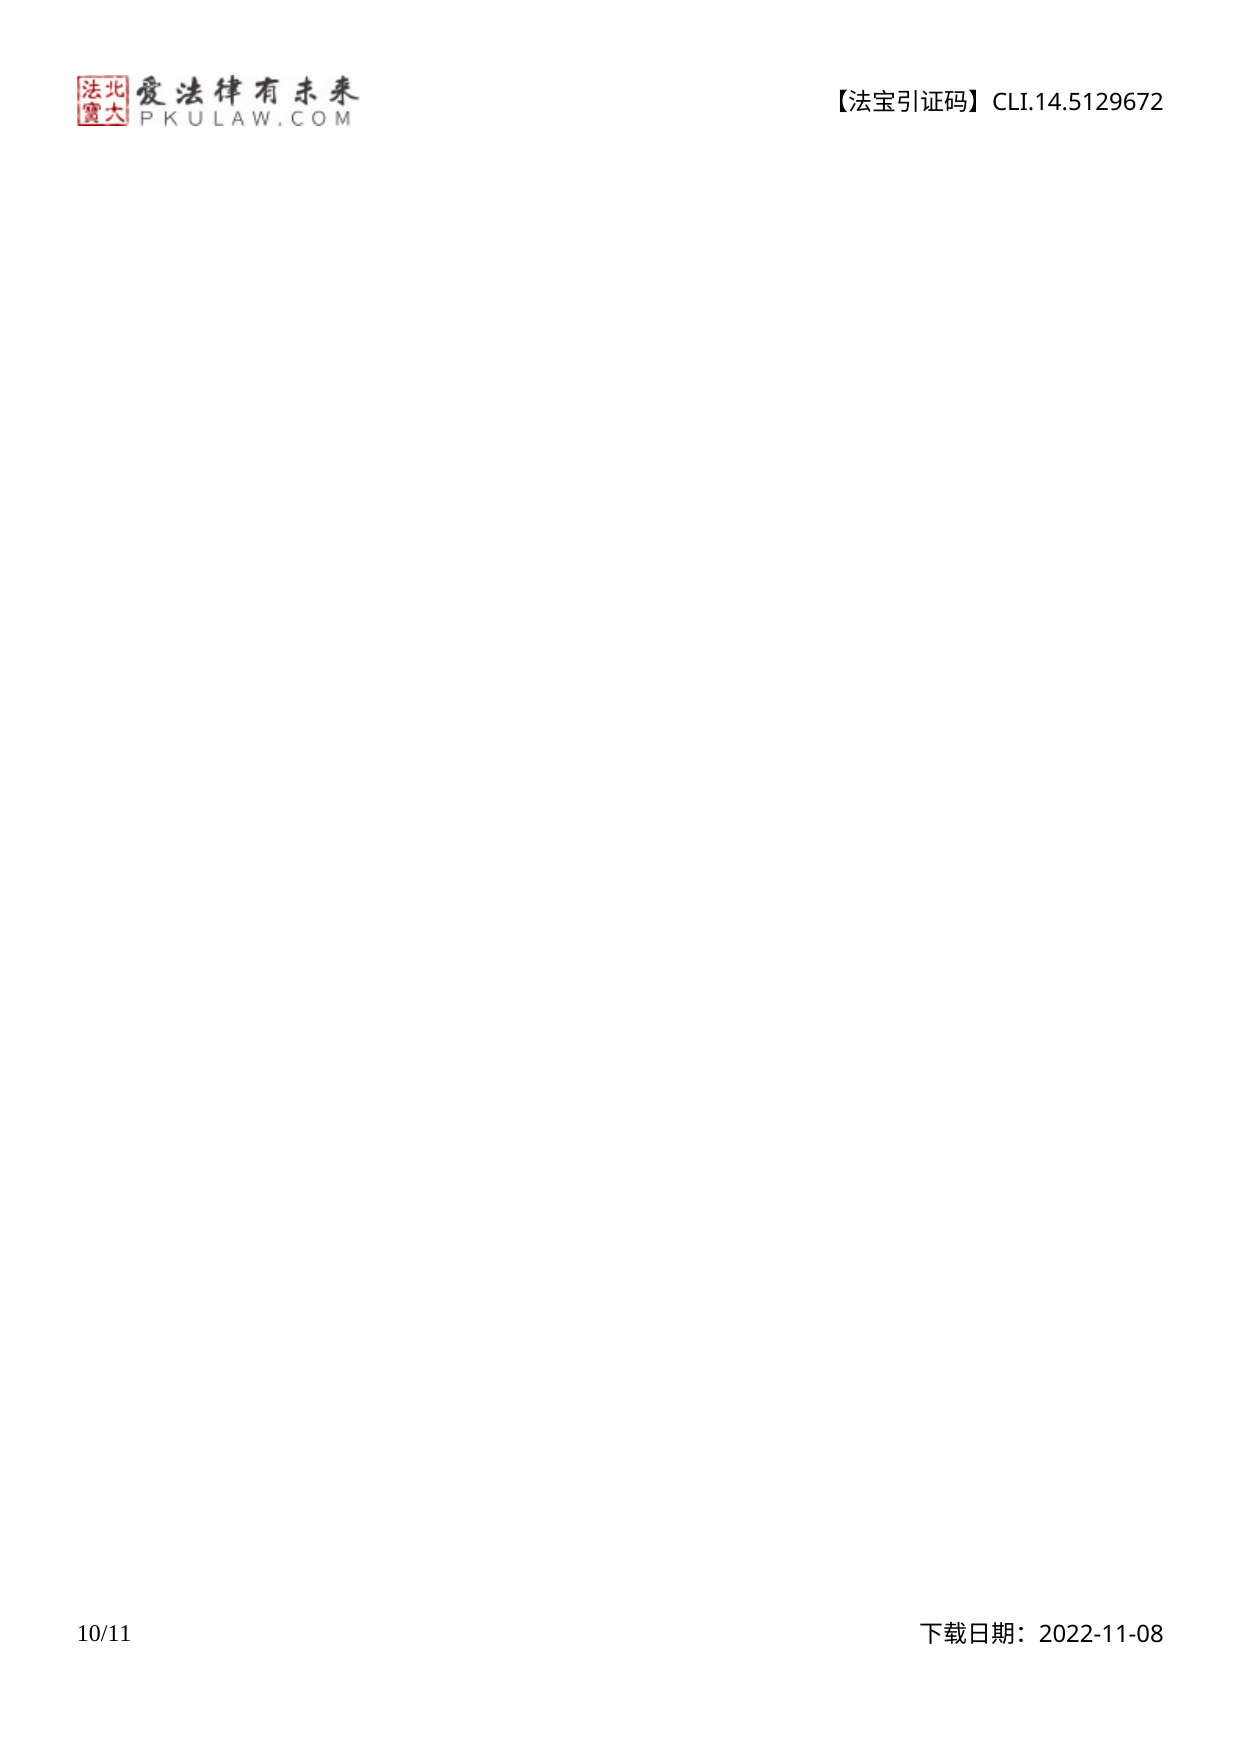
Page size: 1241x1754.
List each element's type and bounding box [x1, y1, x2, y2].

picture [76, 75, 361, 126]
